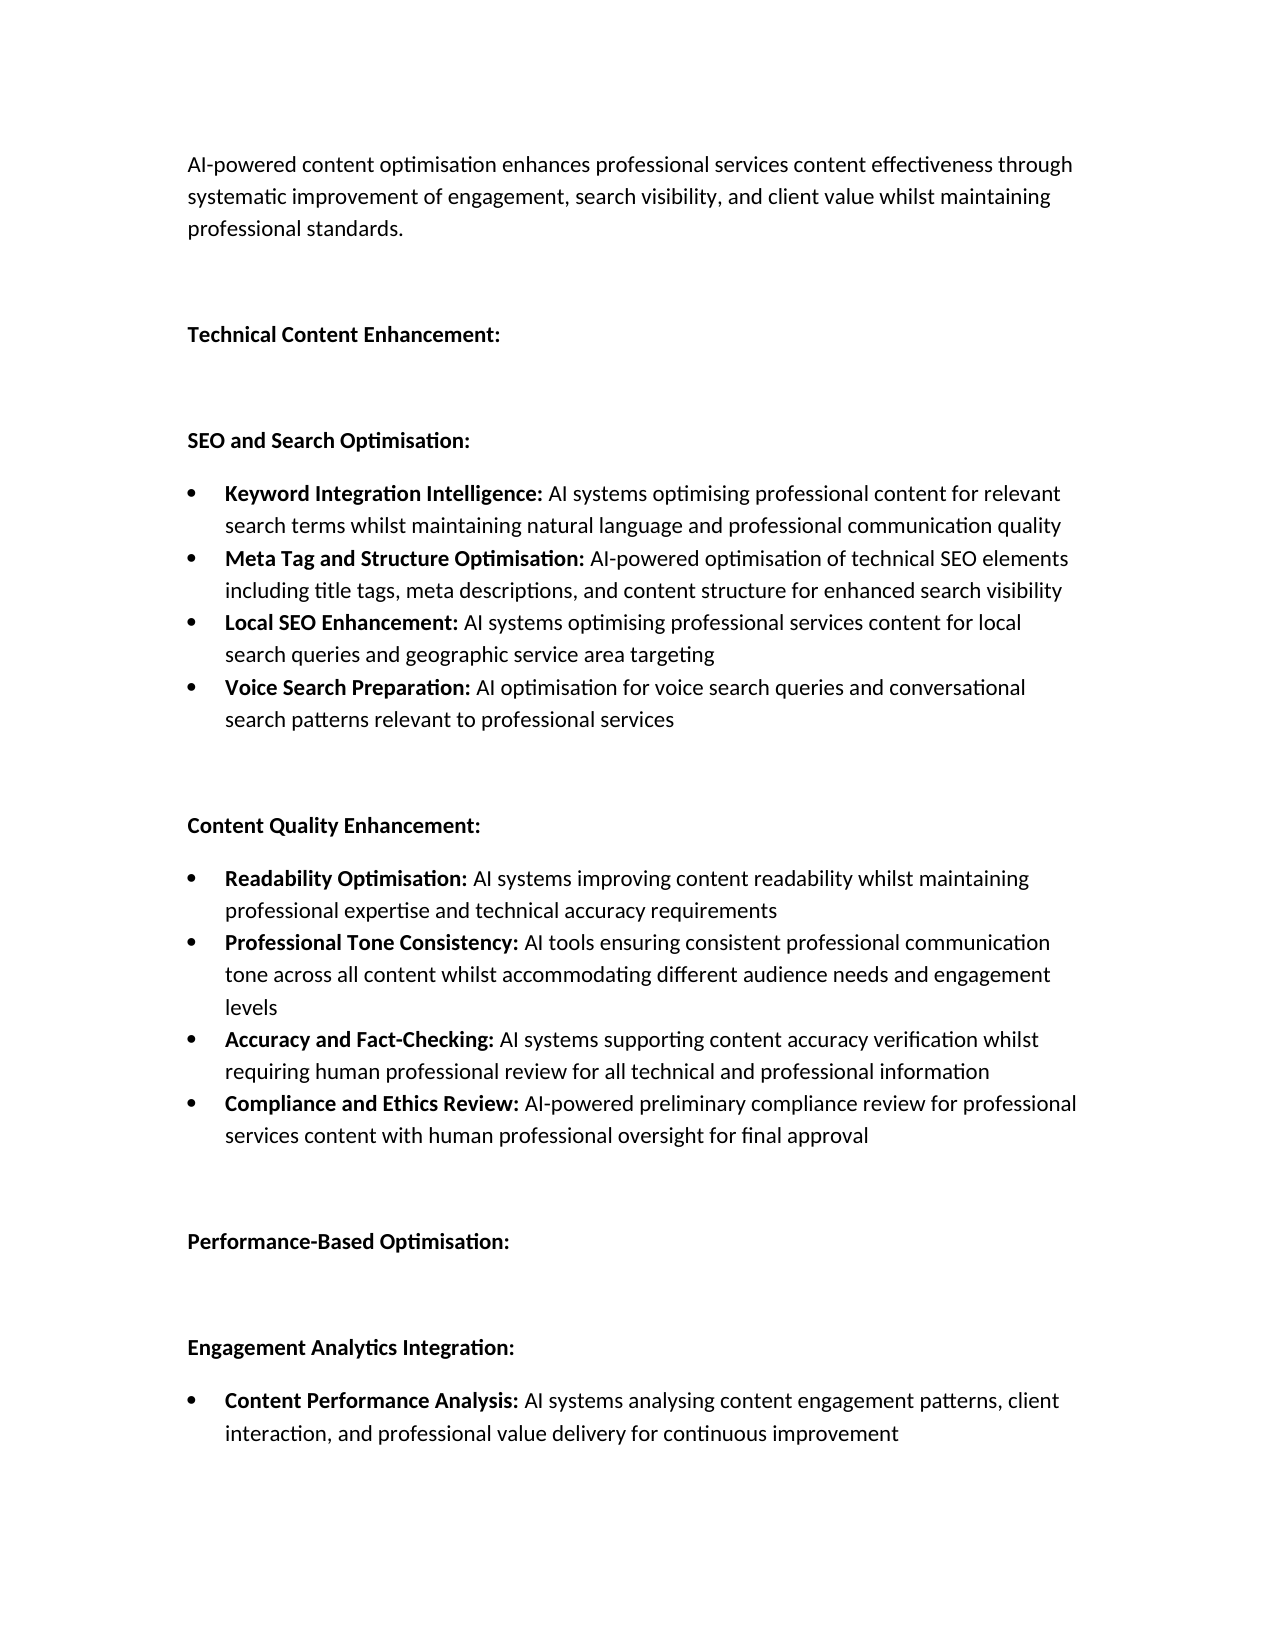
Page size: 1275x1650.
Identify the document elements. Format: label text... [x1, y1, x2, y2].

list Local SEO Enhancement: AI systems optimising professional services content for local search queries and geographic service area targeting [187, 608, 1087, 668]
text SEO and Search Optimisation: [187, 426, 1087, 454]
text Content Quality Enhancement: [187, 811, 1087, 839]
list Meta Tag and Structure Optimisation: AI-powered optimisation of technical SEO elements including title tags, meta descriptions, and content structure for enhanced search visibility [187, 544, 1087, 604]
list Content Performance Analysis: AI systems analysing content engagement patterns, client interaction, and professional value delivery for continuous improvement [187, 1386, 1087, 1447]
list Keyword Integration Intelligence: AI systems optimising professional content for relevant search terms whilst maintaining natural language and professional communication quality [187, 479, 1087, 540]
list Accuracy and Fact-Checking: AI systems supporting content accuracy verification whilst requiring human professional review for all technical and professional information [187, 1025, 1087, 1085]
list Professional Tone Consistency: AI tools ensuring consistent professional communication tone across all content whilst accommodating different audience needs and engagement levels [187, 928, 1087, 1021]
list Compliance and Ethics Review: AI-powered preliminary compliance review for professional services content with human professional oversight for final approval [187, 1089, 1087, 1149]
text AI-powered content optimisation enhances professional services content effectiveness through systematic improvement of engagement, search visibility, and client value whilst maintaining professional standards. [187, 150, 1087, 242]
list Readability Optimisation: AI systems improving content readability whilst maintaining professional expertise and technical accuracy requirements [187, 864, 1087, 924]
list Voice Search Preparation: AI optimisation for voice search queries and conversational search patterns relevant to professional services [187, 673, 1087, 733]
text Performance-Based Optimisation: [187, 1227, 1087, 1255]
text Technical Content Enhancement: [187, 320, 1087, 348]
text Engagement Analytics Integration: [187, 1333, 1087, 1361]
